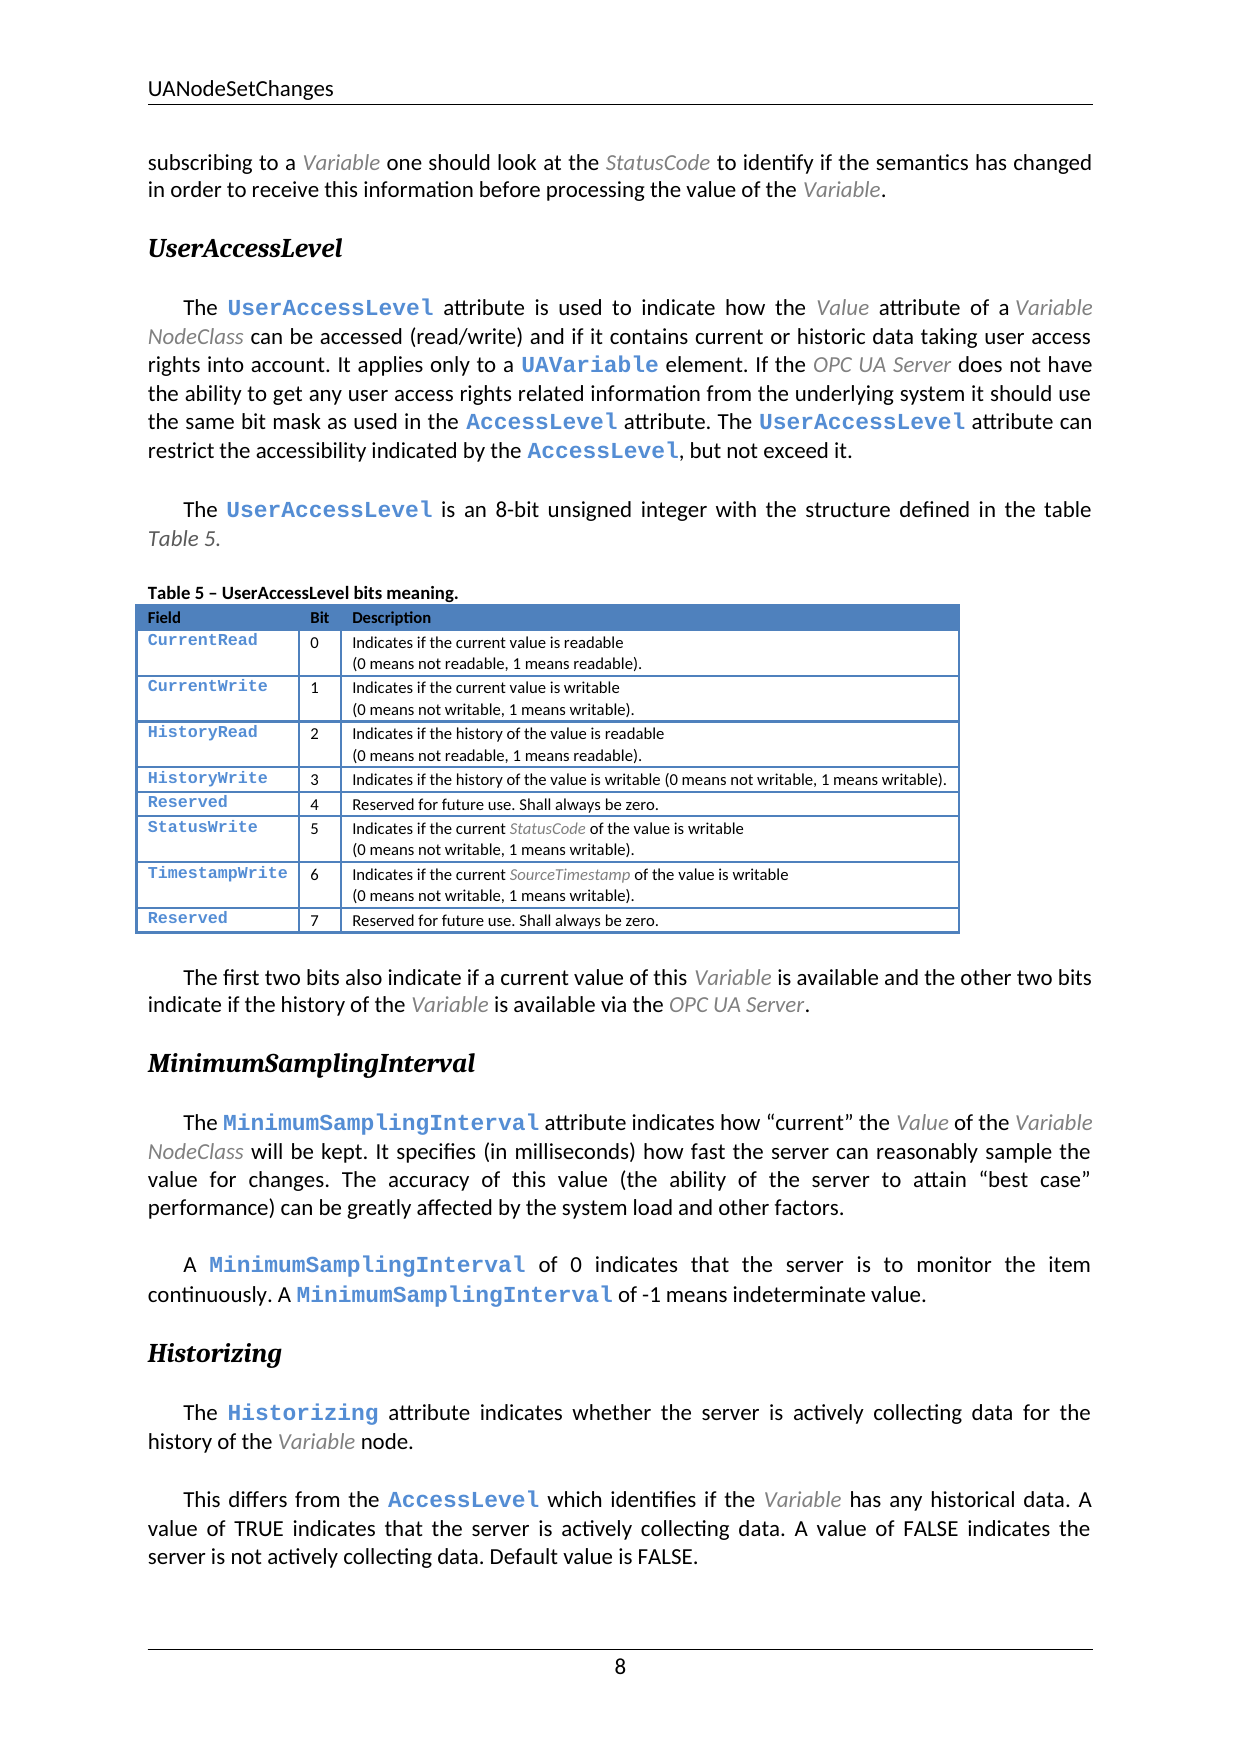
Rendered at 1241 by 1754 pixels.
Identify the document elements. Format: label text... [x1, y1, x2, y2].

table_cell 3 [300, 768, 340, 791]
table_cell Reserved [138, 793, 298, 815]
text The first two bits also indicate if a current value of this Variable is available and the other two bits indicate if the history of the Variable is available via the OPC UA Server. [148, 963, 1093, 1019]
table_cell CurrentRead [138, 631, 298, 674]
text The MinimumSamplingInterval attribute indicates how “current” the Value of the Variable NodeClass will be kept. It specifies (in milliseconds) how fast the server can reasonably sample the value for changes. The accuracy of this value (the ability of the server to attain “best case” performance) can be greatly affected by the system load and other factors. [148, 1108, 1093, 1221]
text Table 5 – UserAccessLevel bits meaning. [148, 581, 1093, 604]
text The Historizing attribute indicates whether the server is actively collecting data for the history of the Variable node. [148, 1398, 1093, 1456]
table_cell CurrentWrite [138, 677, 298, 720]
table_cell HistoryWrite [138, 768, 298, 791]
table_cell Indicates if the current SourceTimestamp of the value is writable (0 means not writable, 1 means writable). [342, 863, 958, 907]
table_cell Reserved for future use. Shall always be zero. [342, 909, 958, 931]
table_cell 2 [300, 723, 340, 766]
table_cell 7 [300, 909, 340, 931]
table_cell StatusWrite [138, 817, 298, 861]
table_cell TimestampWrite [138, 863, 298, 907]
text The UserAccessLevel is an 8-bit unsigned integer with the structure defined in the table Table 5. [148, 495, 1093, 552]
table_cell 4 [300, 793, 340, 815]
table_cell Indicates if the history of the value is writable (0 means not writable, 1 means writable). [342, 768, 958, 791]
table_cell 6 [300, 863, 340, 907]
subtitle Historizing [148, 1338, 1093, 1369]
table_header Field [138, 606, 298, 629]
table_cell HistoryRead [138, 723, 298, 766]
table_cell Indicates if the current value is writable (0 means not writable, 1 means writable). [342, 677, 958, 720]
table_cell Reserved for future use. Shall always be zero. [342, 793, 958, 815]
subtitle MinimumSamplingInterval [148, 1048, 1093, 1079]
table_header Bit [300, 606, 340, 629]
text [148, 148, 1093, 204]
text A MinimumSamplingInterval of 0 indicates that the server is to monitor the item continuously. A MinimumSamplingInterval of -1 means indeterminate value. [148, 1251, 1093, 1309]
text This differs from the AccessLevel which identifies if the Variable has any historical data. A value of TRUE indicates that the server is actively collecting data. A value of FALSE indicates the server is not actively collecting data. Default value is FALSE. [148, 1485, 1093, 1570]
table_cell Indicates if the current StatusCode of the value is writable (0 means not writable, 1 means writable). [342, 817, 958, 861]
subtitle UserAccessLevel [148, 233, 1093, 264]
table_cell Indicates if the history of the value is readable (0 means not readable, 1 means readable). [342, 723, 958, 766]
table_cell 1 [300, 677, 340, 720]
table_header Description [342, 606, 958, 629]
table_cell Reserved [138, 909, 298, 931]
table_cell Indicates if the current value is readable (0 means not readable, 1 means readable). [342, 631, 958, 674]
table_cell 0 [300, 631, 340, 674]
text The UserAccessLevel attribute is used to indicate how the Value attribute of a Variable NodeClass can be accessed (read/write) and if it contains current or historic data taking user access rights into account. It applies only to a UAVariable element. If the OPC UA Server does not have the ability to get any user access rights related information from the underlying system it should use the same bit mask as used in the AccessLevel attribute. The UserAccessLevel attribute can restrict the accessibility indicated by the AccessLevel, but not exceed it. [148, 293, 1093, 466]
table_cell 5 [300, 817, 340, 861]
